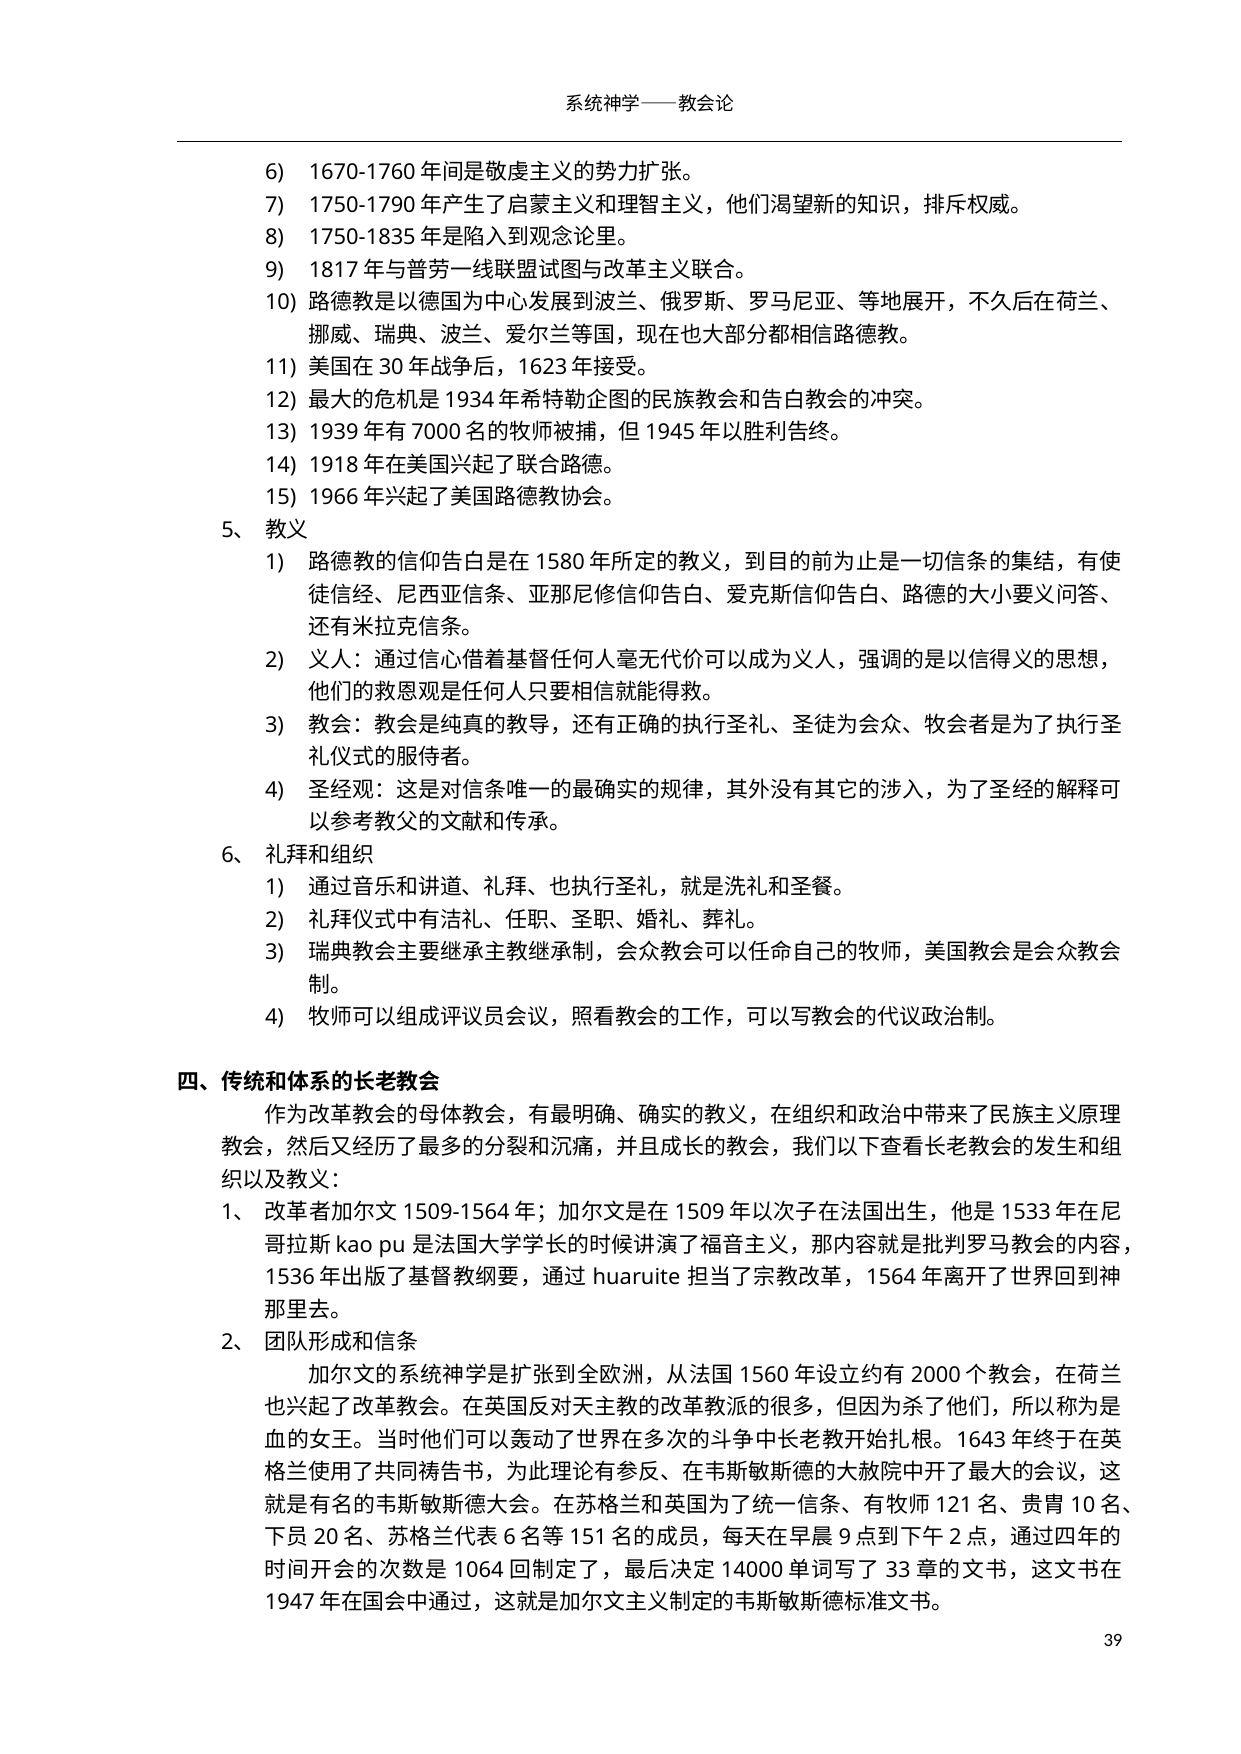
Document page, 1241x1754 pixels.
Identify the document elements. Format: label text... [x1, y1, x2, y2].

list 教义 [221, 511, 1122, 544]
list 礼拜仪式中有洁礼、任职、圣职、婚礼、葬礼。 [265, 901, 1122, 934]
list 义人：通过信心借着基督任何人毫无代价可以成为义人，强调的是以信得义的思想，他们的救恩观是任何人只要相信就能得救。 [265, 641, 1122, 706]
list 改革者加尔文1509-1564年；加尔文是在1509年以次子在法国出生，他是1533年在尼哥拉斯kao pu 是法国大学学长的时候讲演了福音主义，那内容就是批判罗马教会的内容，1536年出版了基督教纲要，通过huaruite 担当了宗教改革，1564年离开了世界回到神那里去。 [221, 1194, 1122, 1324]
list 牧师可以组成评议员会议，照看教会的工作，可以写教会的代议政治制。 [265, 999, 1122, 1031]
list 瑞典教会主要继承主教继承制，会众教会可以任命自己的牧师，美国教会是会众教会制。 [265, 934, 1122, 999]
list 路德教是以德国为中心发展到波兰、俄罗斯、罗马尼亚、等地展开，不久后在荷兰、挪威、瑞典、波兰、爱尔兰等国，现在也大部分都相信路德教。 [265, 284, 1122, 349]
list 圣经观：这是对信条唯一的最确实的规律，其外没有其它的涉入，为了圣经的解释可以参考教父的文献和传承。 [265, 771, 1122, 836]
list 1750-1790年产生了启蒙主义和理智主义，他们渴望新的知识，排斥权威。 [265, 186, 1122, 219]
list 传统和体系的长老教会 [177, 1064, 1122, 1096]
list 美国在30年战争后，1623年接受。 [265, 349, 1122, 381]
list 团队形成和信条 [221, 1324, 1122, 1356]
list 1918年在美国兴起了联合路德。 [265, 446, 1122, 479]
list 1670-1760年间是敬虔主义的势力扩张。 [265, 154, 1122, 186]
list 1939年有7000名的牧师被捕，但1945年以胜利告终。 [265, 414, 1122, 446]
list 教会：教会是纯真的教导，还有正确的执行圣礼、圣徒为会众、牧会者是为了执行圣礼仪式的服侍者。 [265, 706, 1122, 771]
text 作为改革教会的母体教会，有最明确、确实的教义，在组织和政治中带来了民族主义原理教会，然后又经历了最多的分裂和沉痛，并且成长的教会，我们以下查看长老教会的发生和组织以及教义： [221, 1096, 1122, 1194]
list 路德教的信仰告白是在1580年所定的教义，到目的前为止是一切信条的集结，有使徒信经、尼西亚信条、亚那尼修信仰告白、爱克斯信仰告白、路德的大小要义问答、还有米拉克信条。 [265, 544, 1122, 641]
list 1750-1835年是陷入到观念论里。 [265, 219, 1122, 251]
list 最大的危机是1934年希特勒企图的民族教会和告白教会的冲突。 [265, 381, 1122, 414]
list 通过音乐和讲道、礼拜、也执行圣礼，就是洗礼和圣餐。 [265, 869, 1122, 901]
list 加尔文的系统神学是扩张到全欧洲，从法国1560年设立约有2000个教会，在荷兰也兴起了改革教会。在英国反对天主教的改革教派的很多，但因为杀了他们，所以称为是血的女王。当时他们可以轰动了世界在多次的斗争中长老教开始扎根。1643年终于在英格兰使用了共同祷告书，为此理论有参反、在韦斯敏斯德的大赦院中开了最大的会议，这就是有名的韦斯敏斯德大会。在苏格兰和英国为了统一信条、有牧师121名、贵胄10名、下员20名、苏格兰代表6名等151名的成员，每天在早晨9点到下午2点，通过四年的时间开会的次数是1064回制定了，最后决定14000单词写了33章的文书，这文书在1947年在国会中通过，这就是加尔文主义制定的韦斯敏斯德标准文书。 [264, 1356, 1122, 1616]
list 礼拜和组织 [221, 836, 1122, 869]
list 1966年兴起了美国路德教协会。 [265, 479, 1122, 511]
list 1817年与普劳一线联盟试图与改革主义联合。 [265, 251, 1122, 284]
